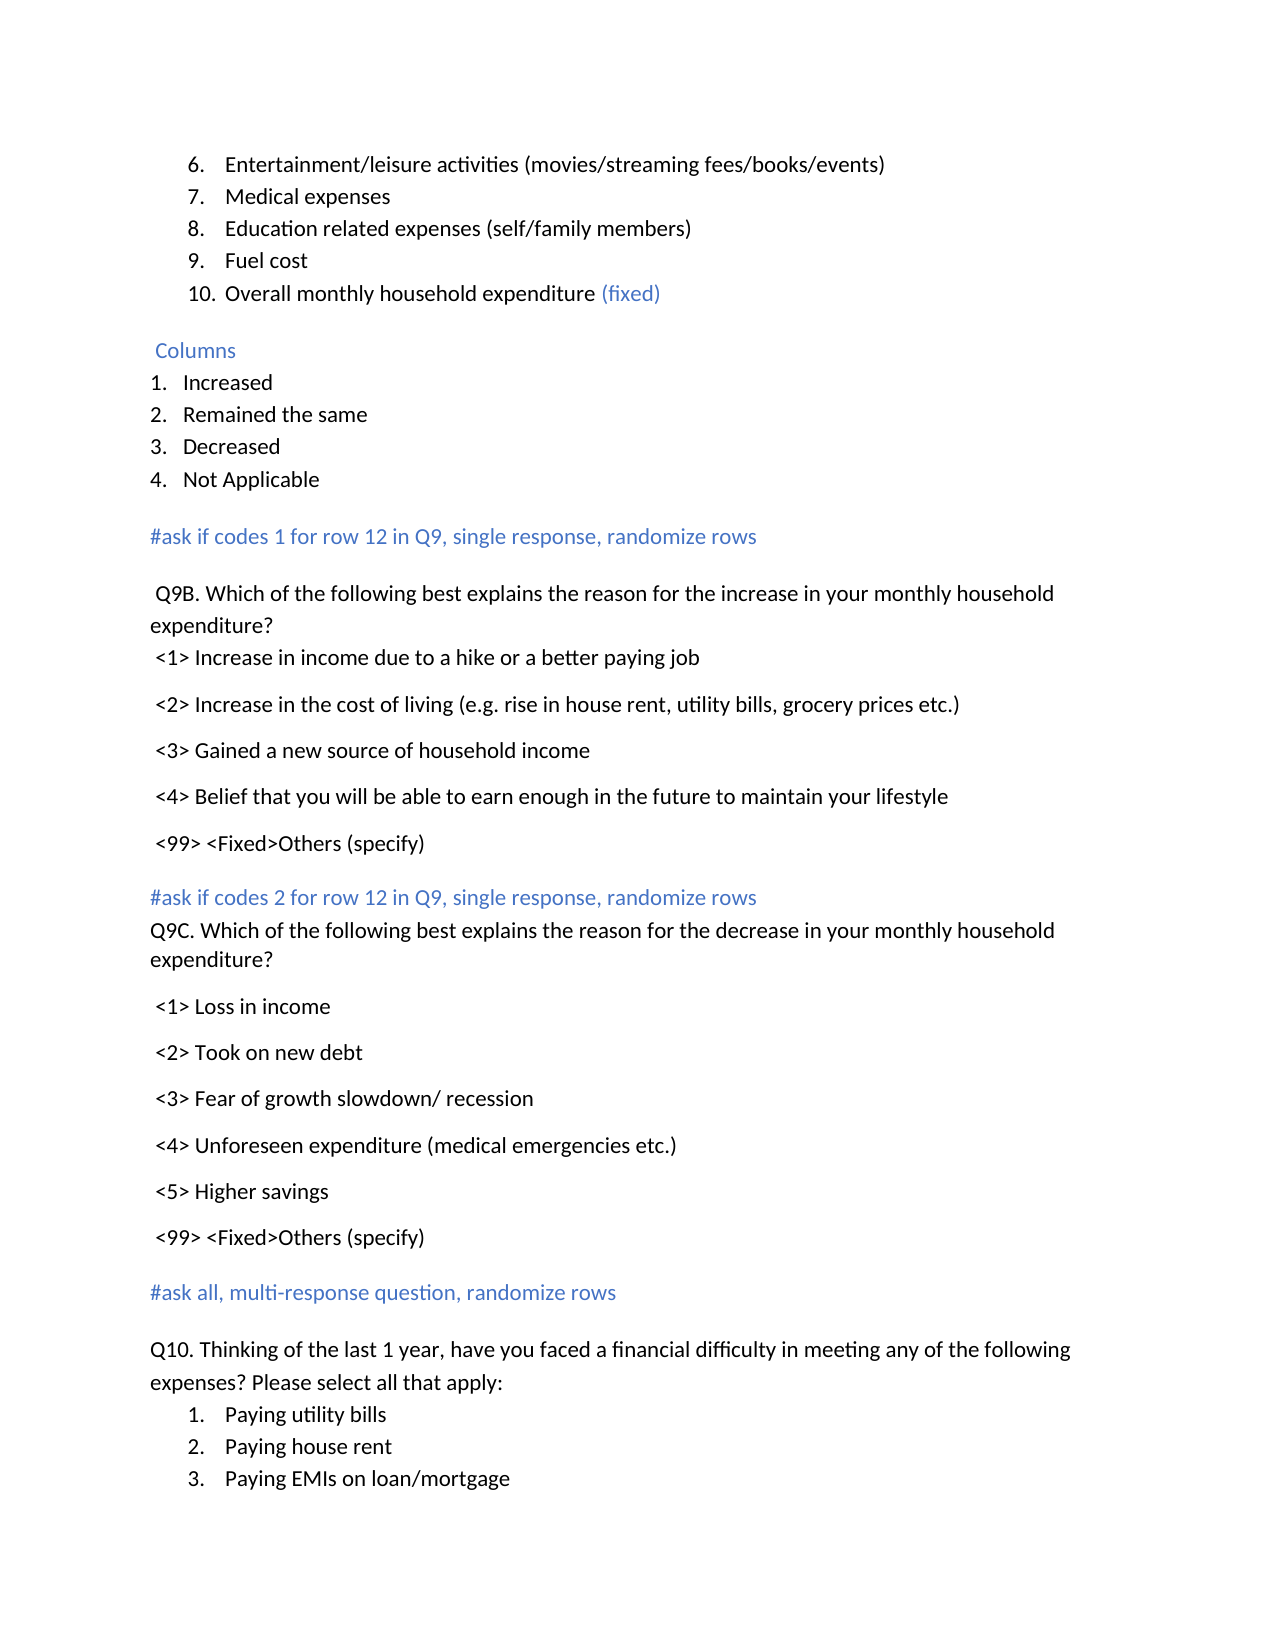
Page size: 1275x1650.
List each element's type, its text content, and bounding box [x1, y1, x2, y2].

text <3> Fear of growth slowdown/ recession [150, 1084, 1125, 1112]
text 2. Remained the same [150, 400, 1125, 428]
text <4> Unforeseen expenditure (medical emergencies etc.) [150, 1131, 1125, 1159]
text <99> <Fixed>Others (specify) [150, 1223, 1125, 1252]
text #ask if codes 2 for row 12 in Q9, single response, randomize rows [150, 883, 1125, 912]
list Medical expenses [187, 182, 1125, 210]
list Paying EMIs on loan/mortgage [187, 1464, 1125, 1492]
text <2> Took on new debt [150, 1038, 1125, 1066]
text <4> Belief that you will be able to earn enough in the future to maintain your lifestyle [150, 782, 1125, 811]
text <1> Increase in income due to a hike or a better paying job [150, 643, 1125, 671]
list Overall monthly household expenditure (fixed) [187, 279, 1125, 307]
list Paying utility bills [187, 1400, 1125, 1428]
list Paying house rent [187, 1432, 1125, 1460]
text <99> <Fixed>Others (specify) [150, 829, 1125, 857]
text Columns [150, 336, 1125, 364]
text <5> Higher savings [150, 1177, 1125, 1205]
text <3> Gained a new source of household income [150, 736, 1125, 764]
list Entertainment/leisure activities (movies/streaming fees/books/events) [187, 150, 1125, 178]
text #ask all, multi-response question, randomize rows [150, 1278, 1125, 1306]
text Q9B. Which of the following best explains the reason for the increase in your monthly household expenditure? [150, 579, 1125, 639]
text 1. Increased [150, 368, 1125, 396]
list Fuel cost [187, 247, 1125, 274]
text <2> Increase in the cost of living (e.g. rise in house rent, utility bills, grocery prices etc.) [150, 690, 1125, 718]
text Q10. Thinking of the last 1 year, have you faced a financial difficulty in meeting any of the following expenses? Please select all that apply: [150, 1335, 1125, 1396]
text 3. Decreased [150, 432, 1125, 461]
text Q9C. Which of the following best explains the reason for the decrease in your monthly household expenditure? [150, 916, 1125, 973]
text #ask if codes 1 for row 12 in Q9, single response, randomize rows [150, 522, 1125, 550]
text <1> Loss in income [150, 992, 1125, 1020]
text 4. Not Applicable [150, 465, 1125, 493]
list Education related expenses (self/family members) [187, 214, 1125, 242]
